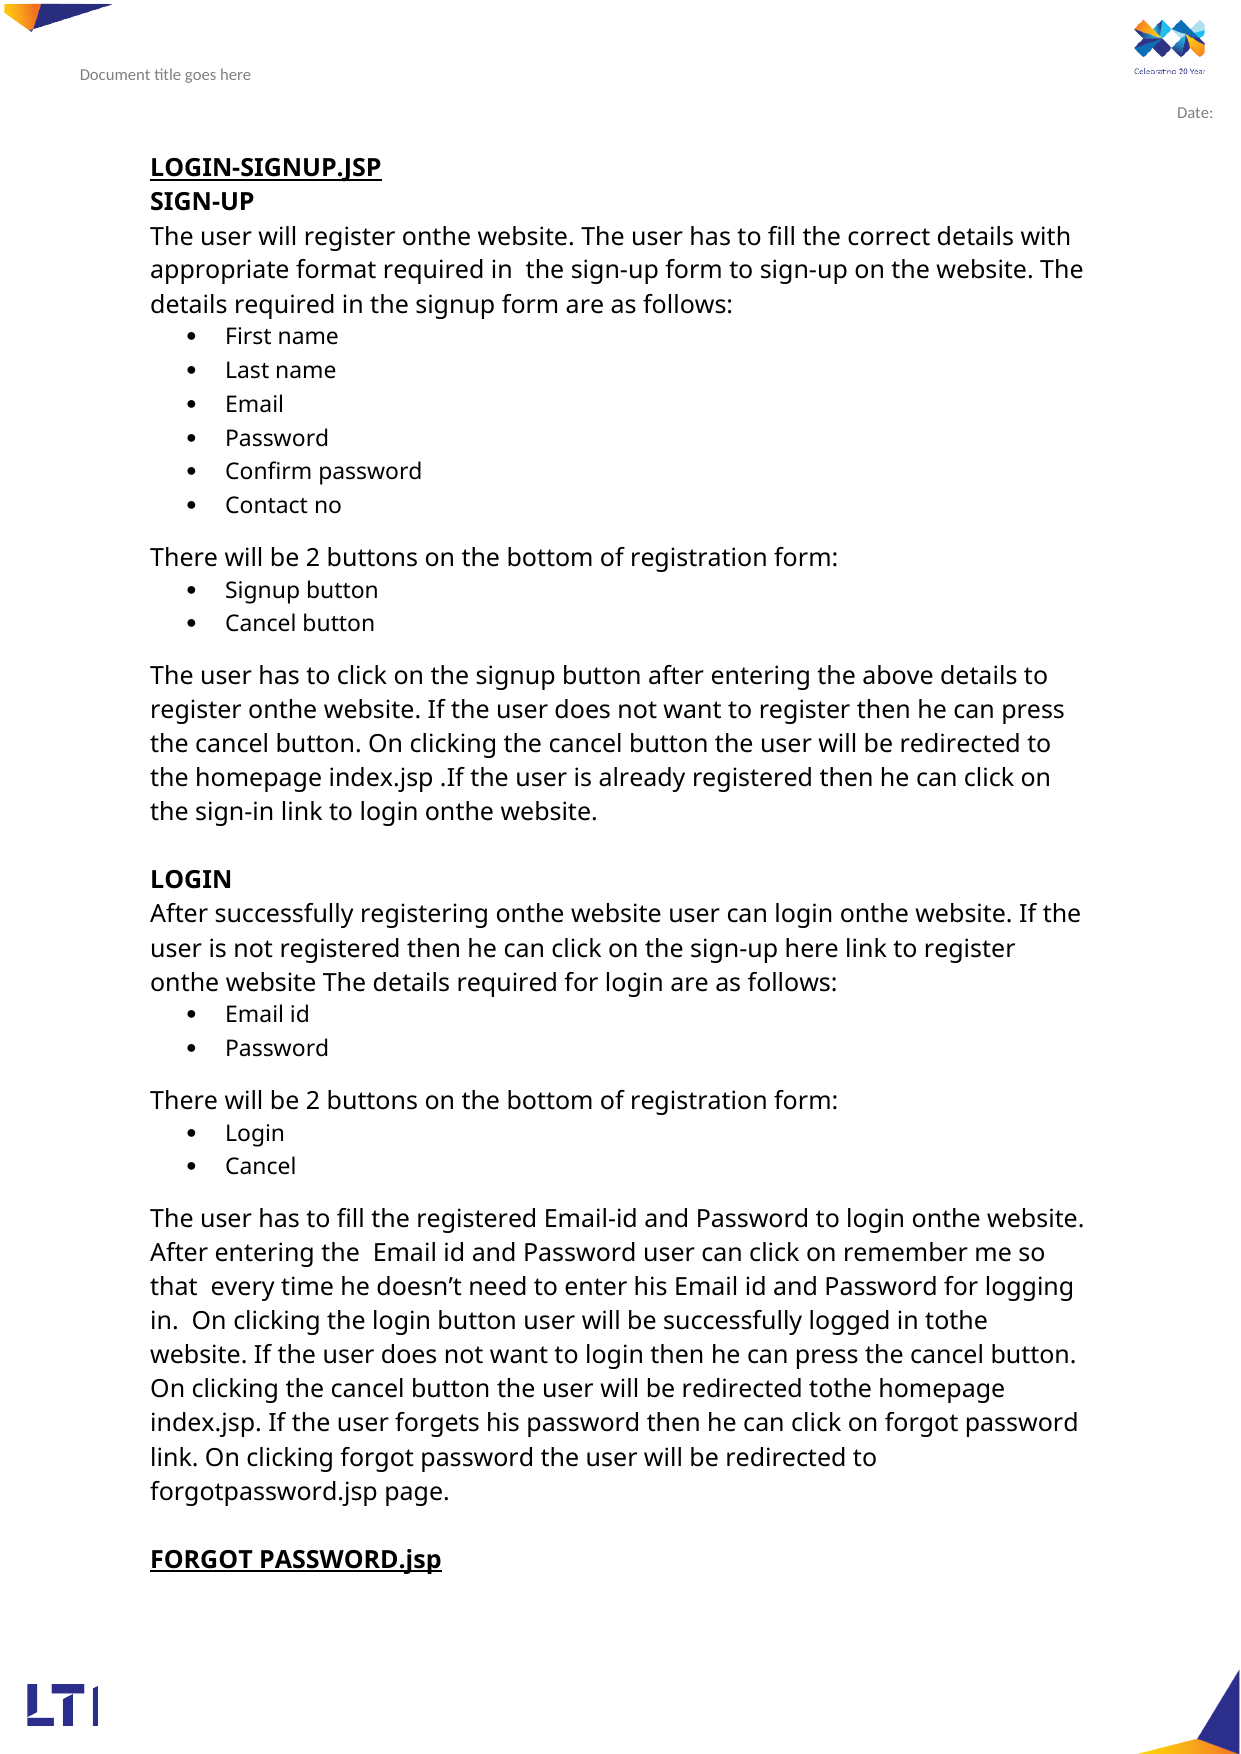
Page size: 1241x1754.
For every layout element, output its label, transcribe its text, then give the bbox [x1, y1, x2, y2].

picture [1133, 19, 1205, 74]
picture [1134, 1670, 1241, 1754]
list Password [187, 1032, 1090, 1063]
text The user has to click on the signup button after entering the above details to register onthe website. If the user does not want to register then he can press the cancel button. On clicking the cancel button the user will be redirected to the homepage index.jsp .If the user is already registered then he can click on the sign-in link to login onthe website. [150, 658, 1090, 828]
list Confirm password [187, 455, 1090, 487]
text After successfully registering onthe website user can login onthe website. If the user is not registered then he can click on the sign-up here link to register onthe website The details required for login are as follows: [150, 896, 1090, 998]
text The user has to fill the registered Email-id and Password to login onthe website. After entering the Email id and Password user can click on remember me so that every time he doesn’t need to enter his Email id and Password for logging in. On clicking the login button user will be successfully logged in tothe website. If the user does not want to login then he can press the cancel button. On clicking the cancel button the user will be redirected tothe homepage index.jsp. If the user forgets his password then he can click on forgot password link. On clicking forgot password the user will be redirected to forgotpassword.jsp page. [150, 1201, 1090, 1507]
picture [27, 1684, 98, 1726]
list Password [187, 422, 1090, 453]
picture [4, 0, 113, 100]
list Last name [187, 354, 1090, 385]
text SIGN-UP [150, 184, 1090, 218]
list Signup button [187, 573, 1090, 605]
text LOGIN-SIGNUP.JSP [150, 150, 1090, 184]
text LOGIN [150, 862, 1090, 896]
list Contact no [187, 489, 1090, 520]
list First name [187, 320, 1090, 352]
text There will be 2 buttons on the bottom of registration form: [150, 539, 1090, 573]
list Email [187, 388, 1090, 419]
list Login [187, 1117, 1090, 1148]
text FORGOT PASSWORD.jsp [150, 1541, 1090, 1575]
list Email id [187, 998, 1090, 1029]
text There will be 2 buttons on the bottom of registration form: [150, 1082, 1090, 1117]
list Cancel [187, 1150, 1090, 1182]
text The user will register onthe website. The user has to fill the correct details with appropriate format required in the sign-up form to sign-up on the website. The details required in the signup form are as follows: [150, 218, 1090, 320]
list Cancel button [187, 607, 1090, 638]
